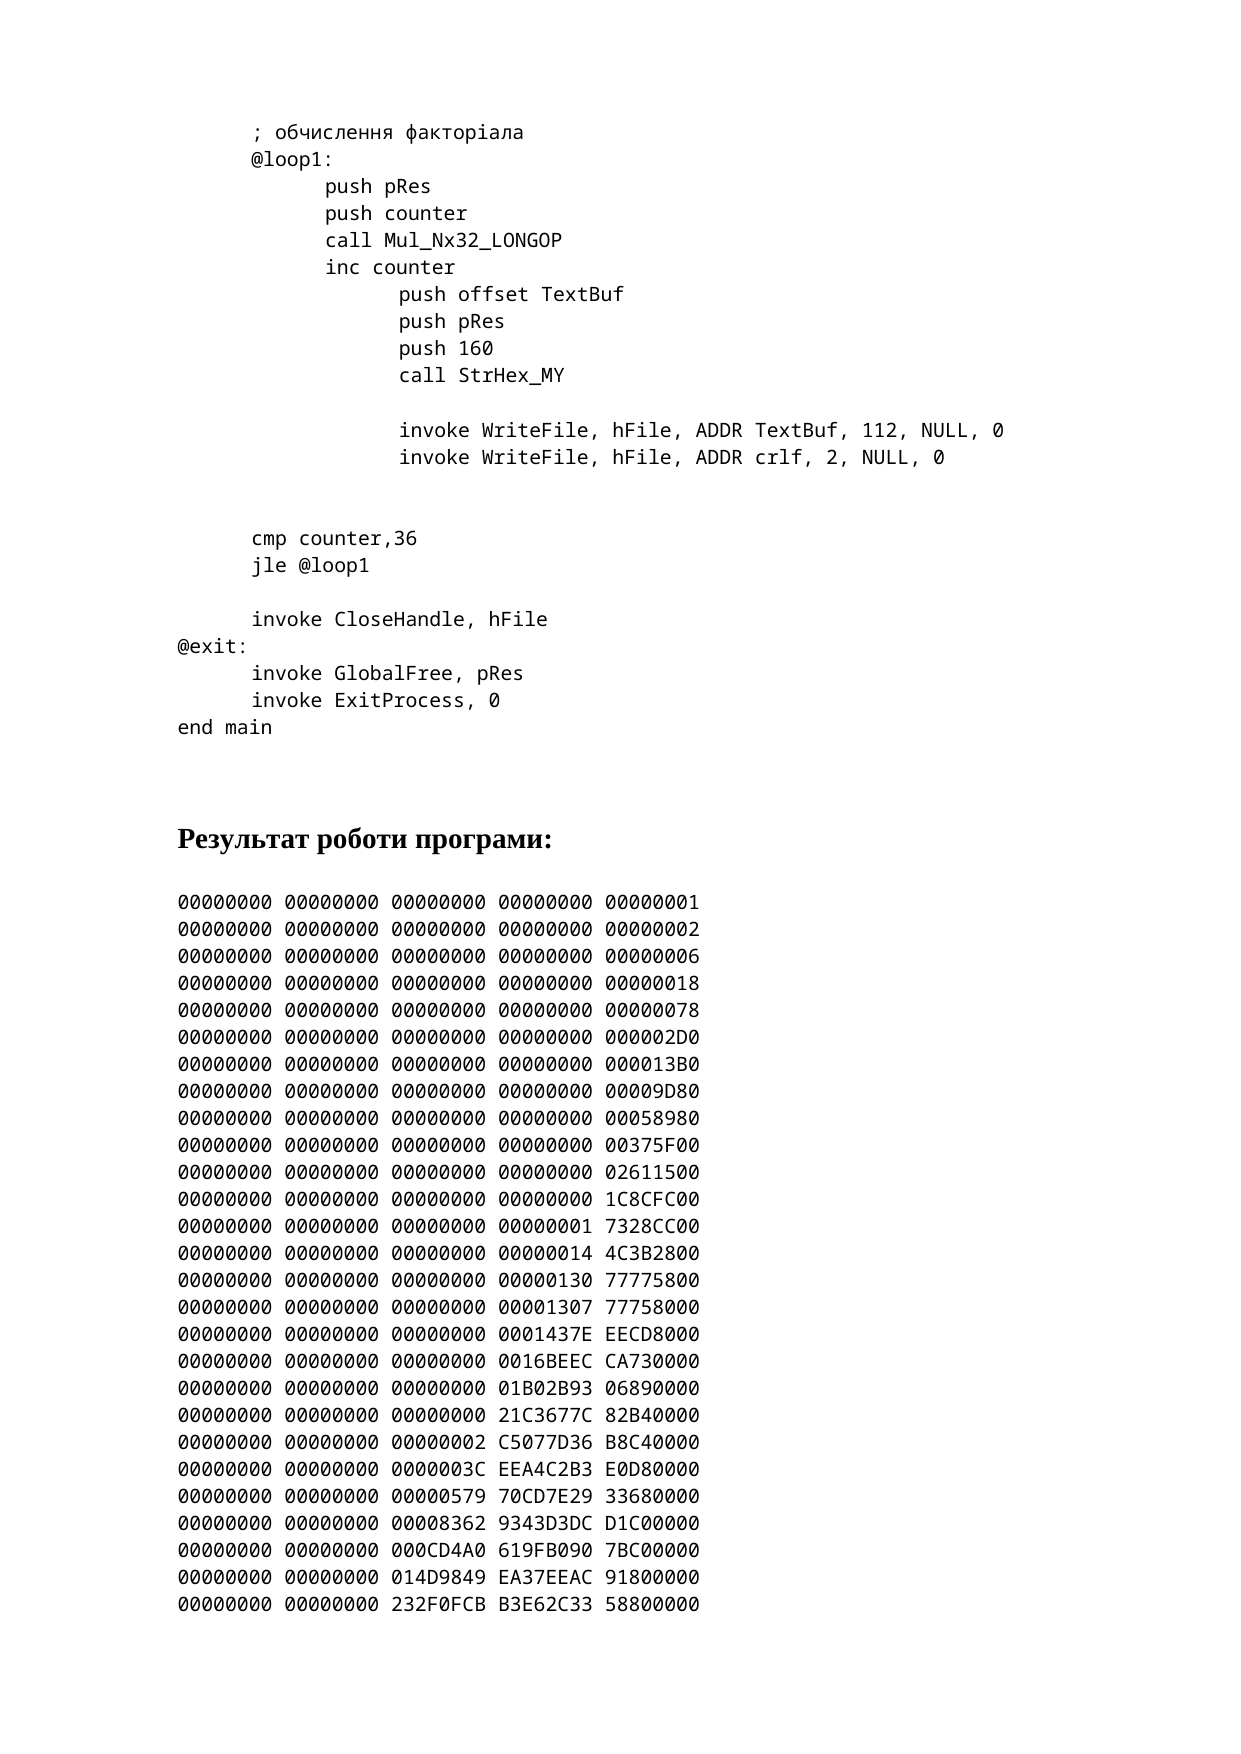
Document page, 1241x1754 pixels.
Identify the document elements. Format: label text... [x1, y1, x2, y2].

text 00000000 00000000 00000000 00000000 00000018 [177, 969, 1152, 996]
text 00000000 00000000 00000000 0001437E EECD8000 [177, 1320, 1152, 1347]
text invoke GlobalFree, pRes [177, 659, 1152, 686]
text 00000000 00000000 00000000 00001307 77758000 [177, 1293, 1152, 1320]
text push 160 [177, 334, 1152, 361]
text call Mul_Nx32_LONGOP [177, 226, 1152, 253]
text 00000000 00000000 00000000 00000000 02611500 [177, 1158, 1152, 1185]
text call StrHex_MY [177, 361, 1152, 388]
text jle @loop1 [177, 552, 1152, 578]
text 00000000 00000000 014D9849 EA37EEAC 91800000 [177, 1563, 1152, 1590]
text 00000000 00000000 00000579 70CD7E29 33680000 [177, 1482, 1152, 1509]
text 00000000 00000000 232F0FCB B3E62C33 58800000 [177, 1590, 1152, 1617]
text 00000000 00000000 00000000 00000014 4C3B2800 [177, 1239, 1152, 1266]
text 00000000 00000000 00000000 00000000 00000001 [177, 888, 1152, 915]
text Результат роботи програми: [177, 821, 1152, 855]
text invoke WriteFile, hFile, ADDR TextBuf, 112, NULL, 0 [177, 417, 1152, 444]
text 00000000 00000000 00000000 00000000 00000078 [177, 996, 1152, 1023]
text 00000000 00000000 00000000 00000000 000002D0 [177, 1023, 1152, 1050]
text 00000000 00000000 000CD4A0 619FB090 7BC00000 [177, 1536, 1152, 1563]
text 00000000 00000000 00000000 00000000 00000002 [177, 915, 1152, 942]
text 00000000 00000000 00000000 00000000 00375F00 [177, 1131, 1152, 1158]
text @exit: [177, 632, 1152, 659]
text 00000000 00000000 00000000 00000000 1C8CFC00 [177, 1185, 1152, 1212]
text push offset TextBuf [177, 280, 1152, 307]
text end main [177, 713, 1152, 740]
text 00000000 00000000 00000000 00000001 7328CC00 [177, 1212, 1152, 1239]
text invoke CloseHandle, hFile [177, 606, 1152, 632]
text push counter [177, 199, 1152, 226]
text 00000000 00000000 00000000 00000000 00009D80 [177, 1077, 1152, 1104]
text push pRes [177, 172, 1152, 199]
text @loop1: [177, 145, 1152, 172]
text invoke ExitProcess, 0 [177, 686, 1152, 713]
text 00000000 00000000 00000002 C5077D36 B8C40000 [177, 1428, 1152, 1455]
text 00000000 00000000 00000000 01B02B93 06890000 [177, 1374, 1152, 1401]
text invoke WriteFile, hFile, ADDR crlf, 2, NULL, 0 [177, 444, 1152, 471]
text ; обчислення факторіала [177, 118, 1152, 145]
text cmp counter,36 [177, 524, 1152, 552]
text 00000000 00000000 00000000 00000130 77775800 [177, 1266, 1152, 1293]
text 00000000 00000000 0000003C EEA4C2B3 E0D80000 [177, 1455, 1152, 1482]
text 00000000 00000000 00000000 21C3677C 82B40000 [177, 1401, 1152, 1428]
text 00000000 00000000 00000000 00000000 000013B0 [177, 1050, 1152, 1077]
text 00000000 00000000 00000000 00000000 00058980 [177, 1104, 1152, 1131]
text push pRes [177, 307, 1152, 334]
text inc counter [177, 253, 1152, 280]
text 00000000 00000000 00008362 9343D3DC D1C00000 [177, 1509, 1152, 1536]
text 00000000 00000000 00000000 00000000 00000006 [177, 942, 1152, 969]
text 00000000 00000000 00000000 0016BEEC CA730000 [177, 1347, 1152, 1374]
